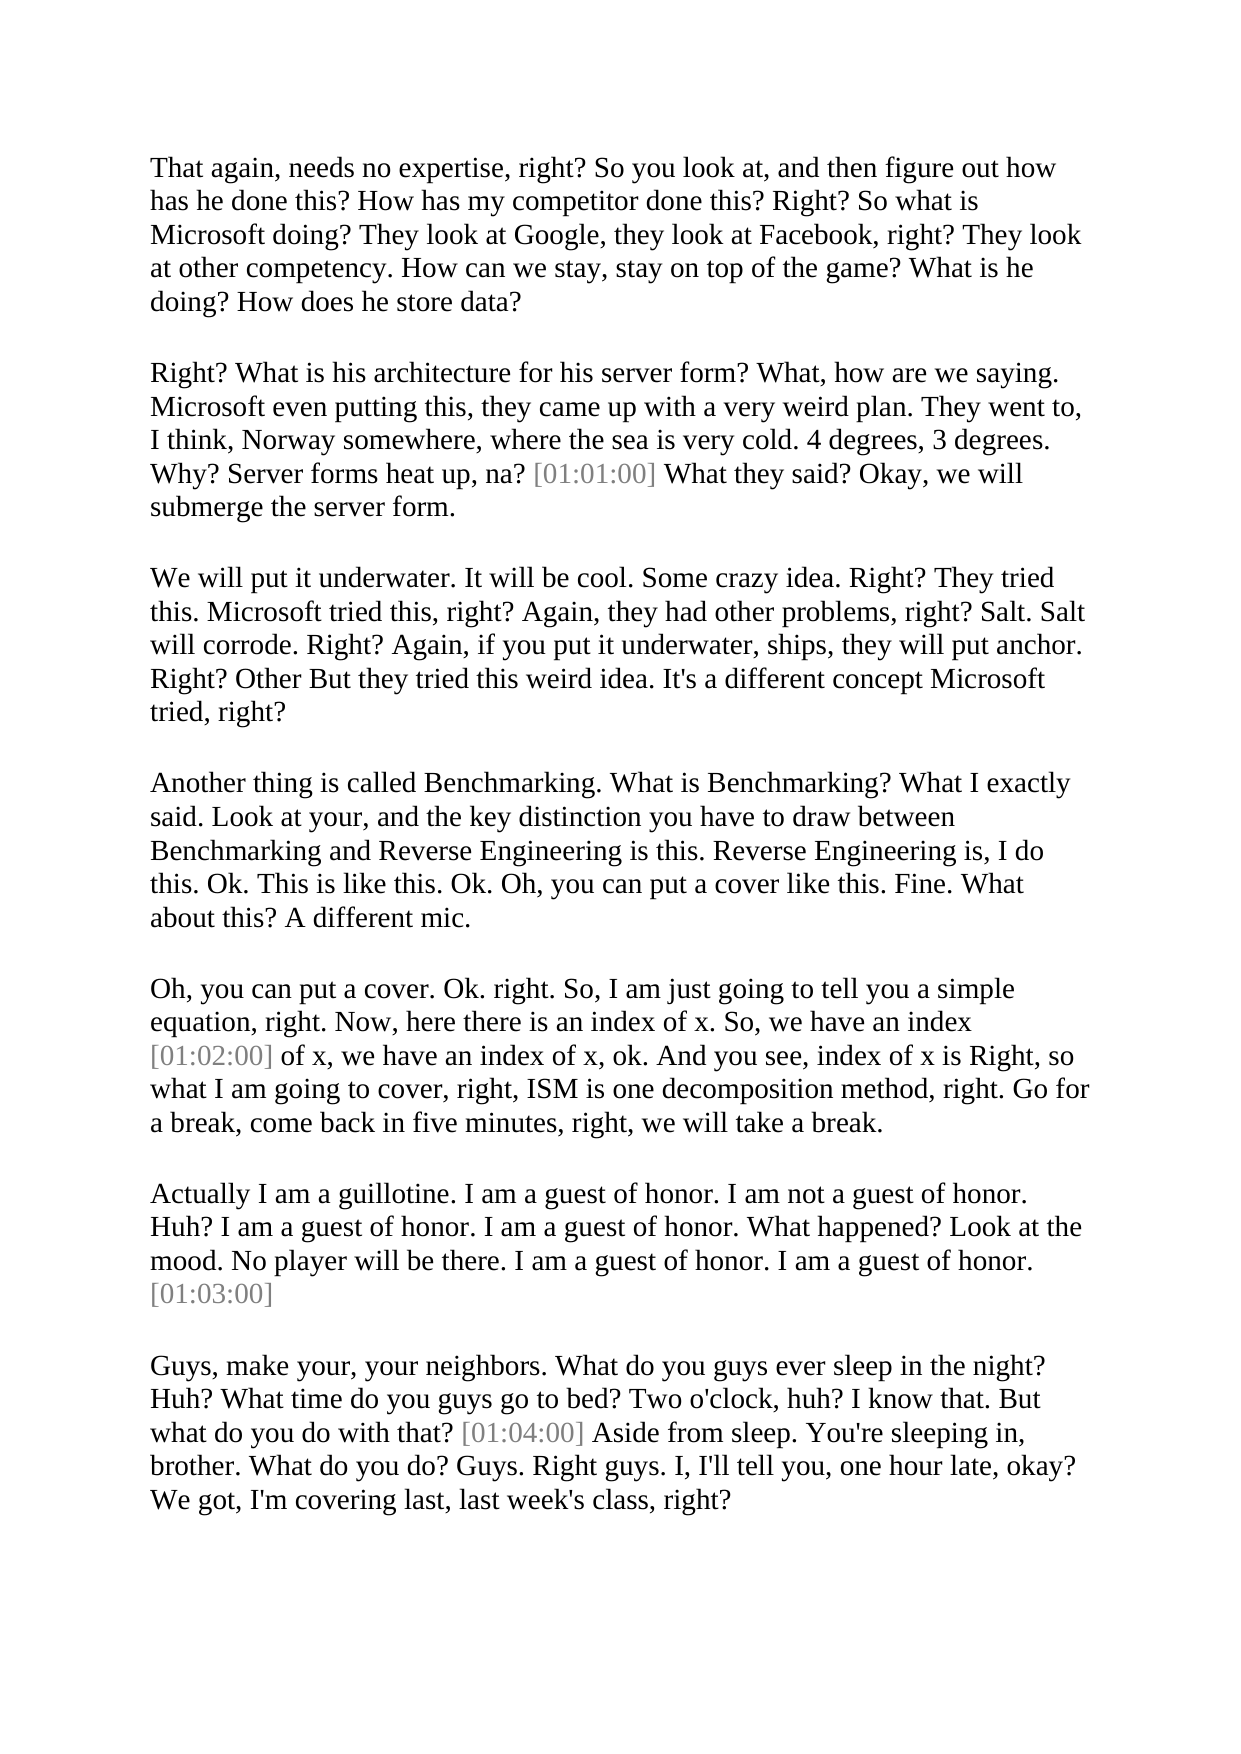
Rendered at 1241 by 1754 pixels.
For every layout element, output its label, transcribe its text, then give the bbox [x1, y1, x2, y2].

text Actually I am a guillotine. I am a guest of honor. I am not a guest of honor. Huh? I am a guest of honor. I am a guest of honor. What happened? Look at the mood. No player will be there. I am a guest of honor. I am a guest of honor.[01:03:00] [150, 1176, 1090, 1310]
text Right? What is his architecture for his server form? What, how are we saying. Microsoft even putting this, they came up with a very weird plan. They went to, I think, Norway somewhere, where the sea is very cold. 4 degrees, 3 degrees. Why? Server forms heat up, na? [01:01:00] What they said? Okay, we will submerge the server form. [150, 355, 1090, 523]
text Oh, you can put a cover. Ok. right. So, I am just going to tell you a simple equation, right. Now, here there is an index of x. So, we have an index [01:02:00] of x, we have an index of x, ok. And you see, index of x is Right, so what I am going to cover, right, ISM is one decomposition method, right. Go for a break, come back in five minutes, right, we will take a break. [150, 971, 1090, 1138]
text Guys, make your, your neighbors. What do you guys ever sleep in the night? Huh? What time do you guys go to bed? Two o'clock, huh? I know that. But what do you do with that? [01:04:00] Aside from sleep. You're sleeping in, brother. What do you do? Guys. Right guys. I, I'll tell you, one hour late, okay? We got, I'm covering last, last week's class, right? [150, 1348, 1090, 1515]
text We will put it underwater. It will be cool. Some crazy idea. Right? They tried this. Microsoft tried this, right? Again, they had other problems, right? Salt. Salt will corrode. Right? Again, if you put it underwater, ships, they will put anchor. Right? Other But they tried this weird idea. It's a different concept Microsoft tried, right? [150, 560, 1090, 728]
text That again, needs no expertise, right? So you look at, and then figure out how has he done this? How has my competitor done this? Right? So what is Microsoft doing? They look at Google, they look at Facebook, right? They look at other competency. How can we stay, stay on top of the game? What is he doing? How does he store data? [150, 150, 1090, 318]
text Another thing is called Benchmarking. What is Benchmarking? What I exactly said. Look at your, and the key distinction you have to draw between Benchmarking and Reverse Engineering is this. Reverse Engineering is, I do this. Ok. This is like this. Ok. Oh, you can put a cover like this. Fine. What about this? A different mic. [150, 766, 1090, 933]
